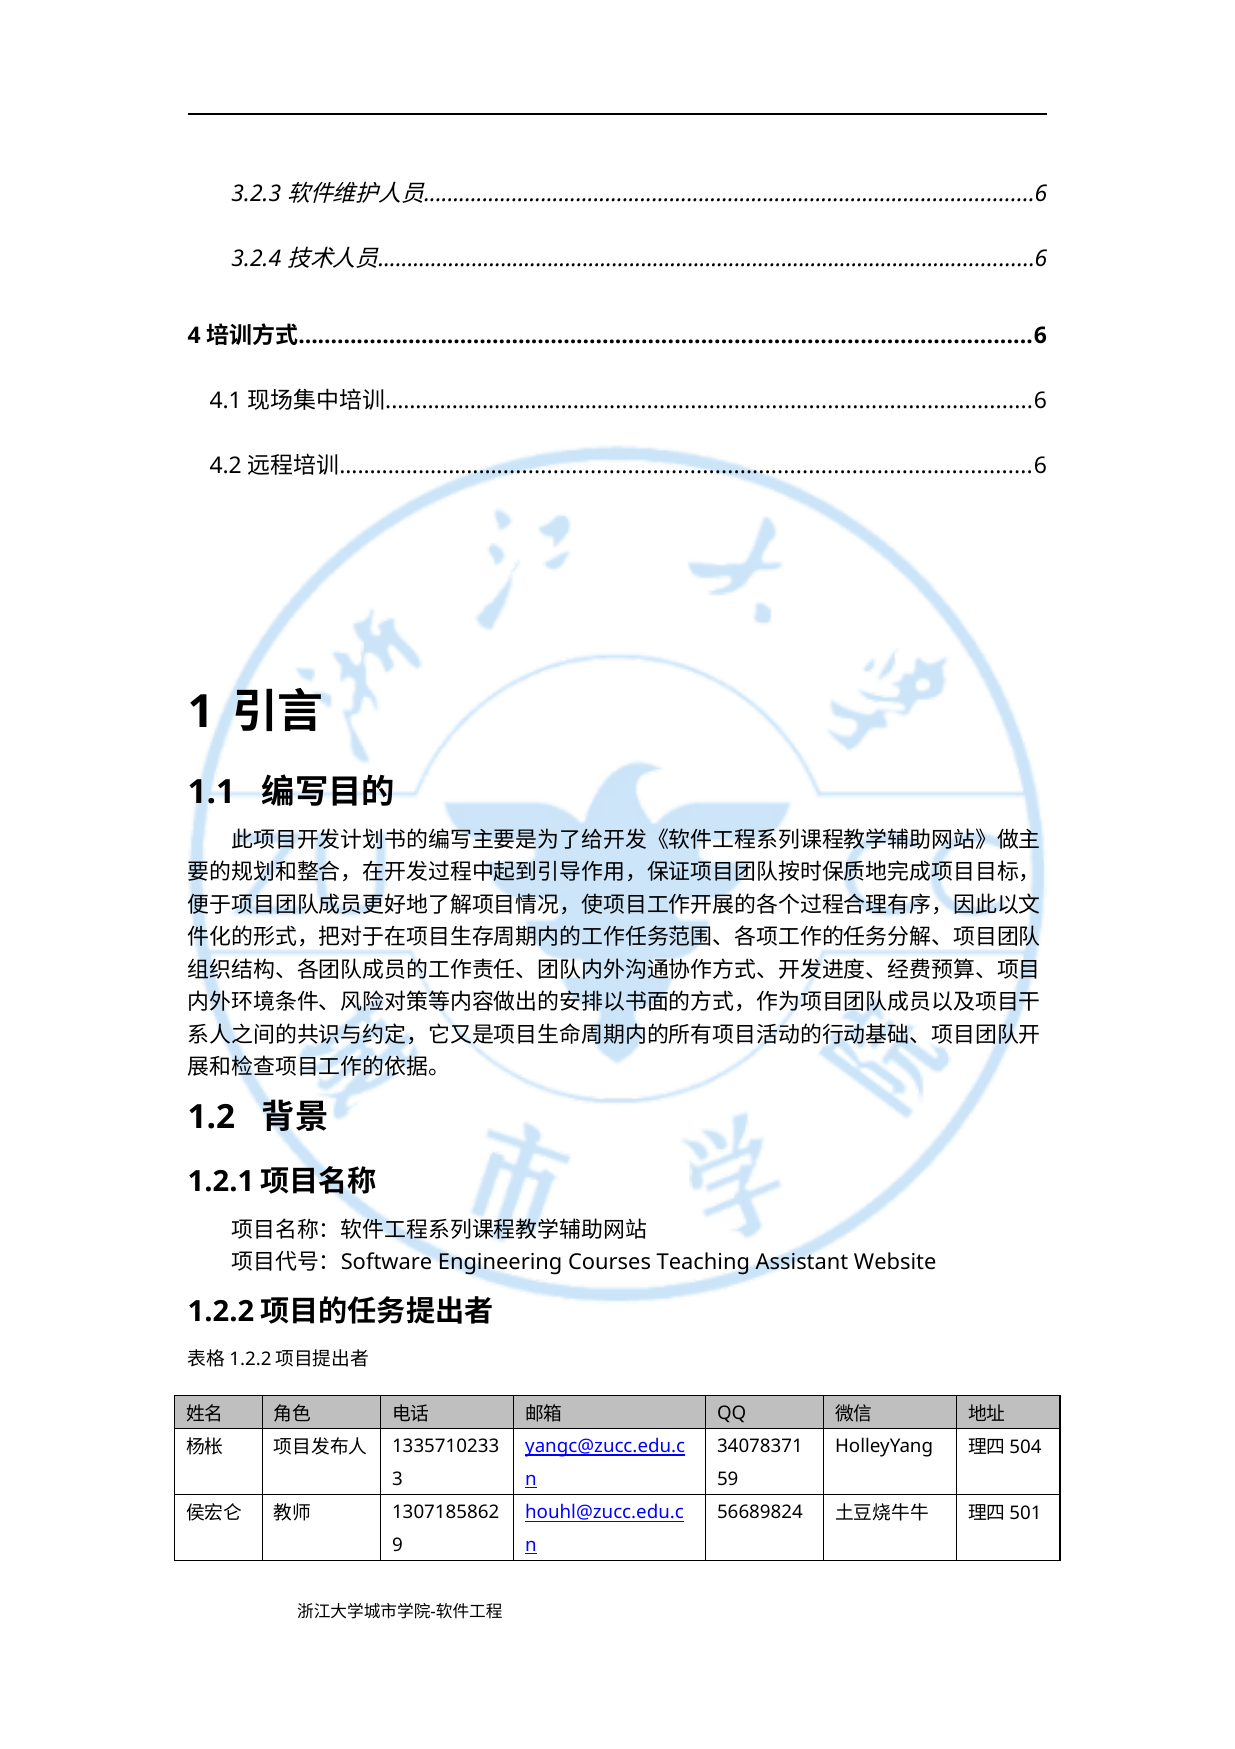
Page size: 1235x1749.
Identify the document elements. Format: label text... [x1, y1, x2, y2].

table_cell 13071858629 [381, 1495, 513, 1560]
text 引言 [187, 659, 1047, 756]
table_cell 杨枨 [175, 1429, 262, 1494]
text 项目代号：Software Engineering Courses Teaching Assistant Website [231, 1244, 1047, 1276]
table_cell 3407837159 [706, 1429, 823, 1494]
table_cell HolleyYang [824, 1429, 956, 1494]
table_header 微信 [824, 1396, 956, 1428]
table_header 电话 [381, 1396, 513, 1428]
text 编写目的 [187, 756, 1047, 821]
table_header 姓名 [175, 1396, 262, 1428]
table_header 邮箱 [514, 1396, 705, 1428]
text 1.2.2项目的任务提出者 [187, 1276, 1047, 1341]
table_header QQ [706, 1396, 823, 1428]
table_cell 理四501 [957, 1495, 1059, 1560]
table_cell houhl@zucc.edu.cn [514, 1495, 705, 1560]
table_cell 理四504 [957, 1429, 1059, 1494]
table_cell 教师 [263, 1495, 380, 1560]
text 此项目开发计划书的编写主要是为了给开发《软件工程系列课程教学辅助网站》做主要的规划和整合，在开发过程中起到引导作用，保证项目团队按时保质地完成项目目标，便于项目团队成员更好地了解项目情况，使项目工作开展的各个过程合理有序，因此以文件化的形式，把对于在项目生存周期内的工作任务范围、各项工作的任务分解、项目团队组织结构、各团队成员的工作责任、团队内外沟通协作方式、开发进度、经费预算、项目内外环境条件、风险对策等内容做出的安排以书面的方式，作为项目团队成员以及项目干系人之间的共识与约定，它又是项目生命周期内的所有项目活动的行动基础、项目团队开展和检查项目工作的依据。 [187, 821, 1047, 1081]
table_cell 土豆烧牛牛 [824, 1495, 956, 1560]
table_cell 侯宏仑 [175, 1495, 262, 1560]
table_cell 13357102333 [381, 1429, 513, 1494]
text 1.2.1项目名称 [187, 1146, 1047, 1211]
text 表格 1.2.2项目提出者 [187, 1341, 1047, 1374]
table_header 地址 [957, 1396, 1059, 1428]
table_cell yangc@zucc.edu.cn [514, 1429, 705, 1494]
table_cell 56689824 [706, 1495, 823, 1560]
text 背景 [187, 1081, 1047, 1146]
table_cell 项目发布人 [263, 1429, 380, 1494]
table_header 角色 [263, 1396, 380, 1428]
text 项目名称：软件工程系列课程教学辅助网站 [231, 1211, 1047, 1244]
